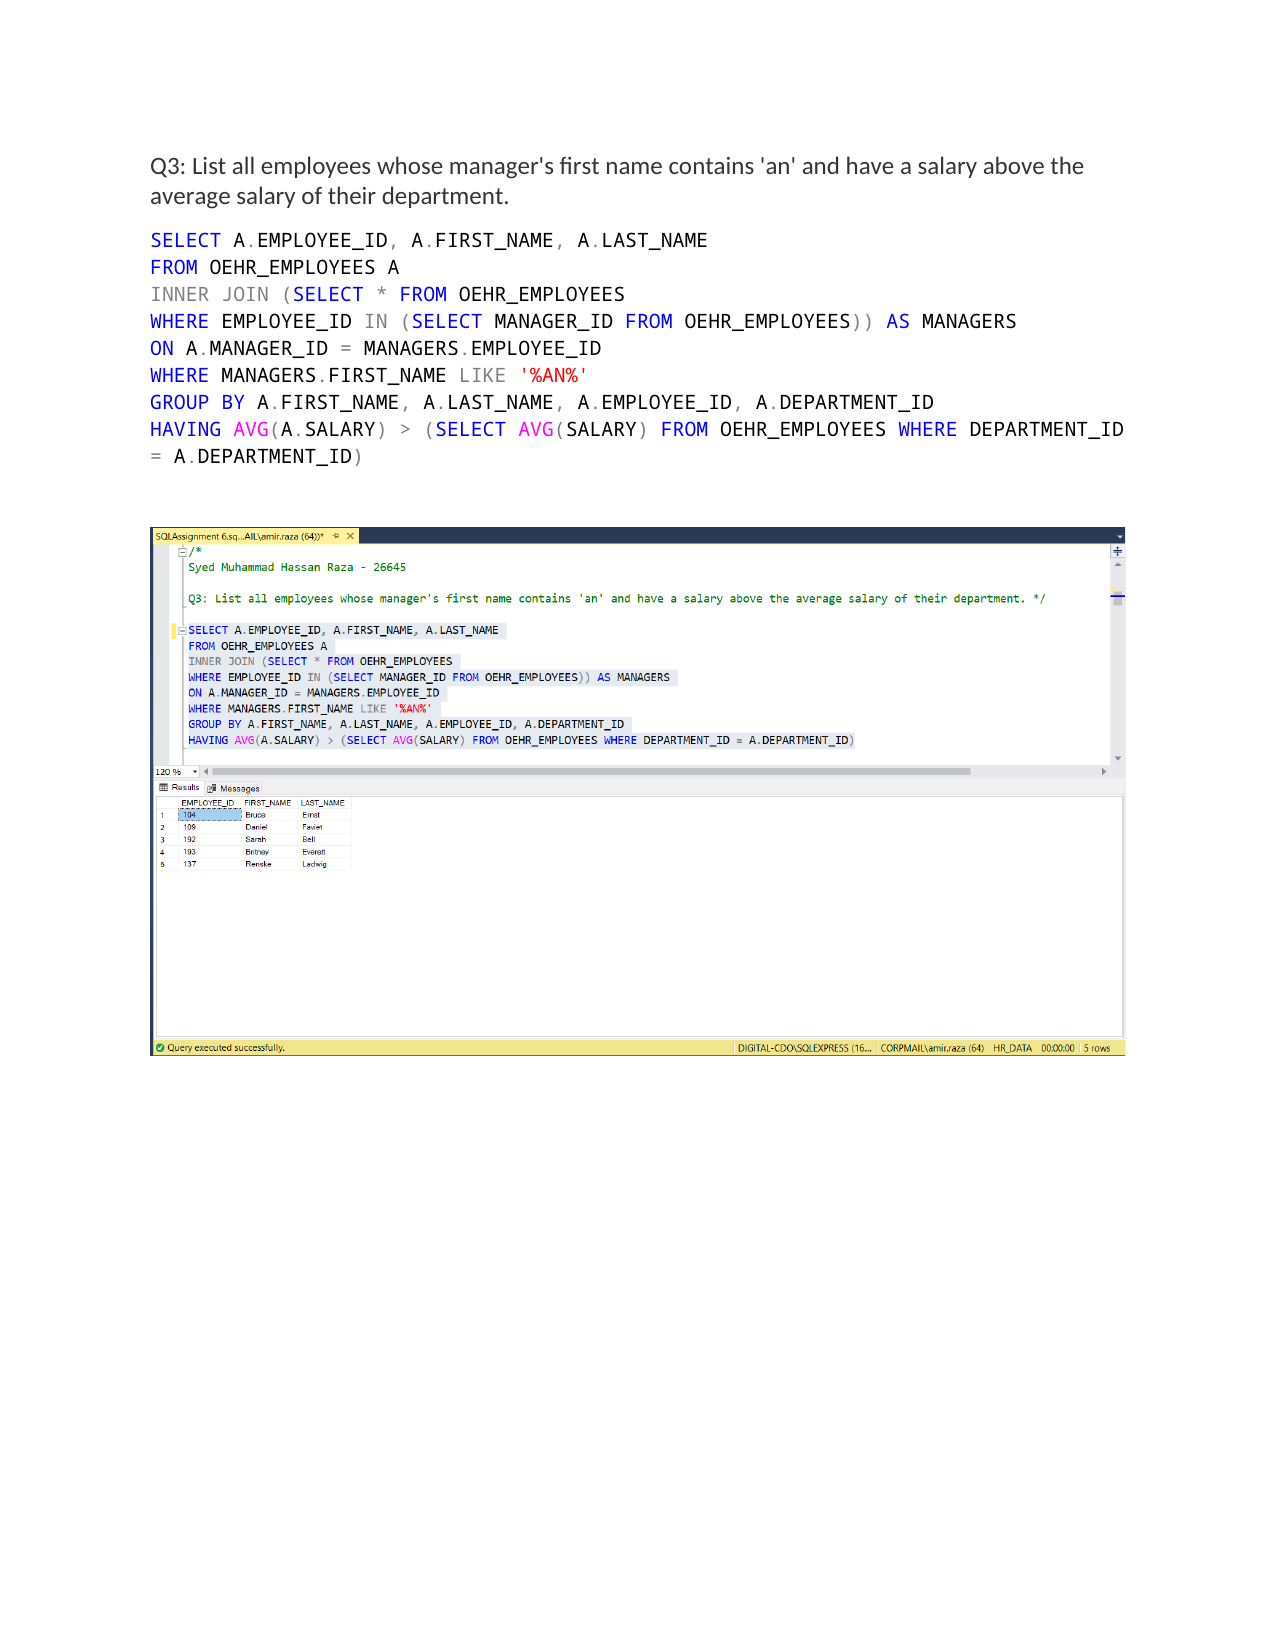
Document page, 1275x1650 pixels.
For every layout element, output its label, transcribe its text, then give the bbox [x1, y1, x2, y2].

picture [150, 527, 1125, 1056]
text WHERE EMPLOYEE_ID IN (SELECT MANAGER_ID FROM OEHR_EMPLOYEES)) AS MANAGERS [150, 308, 1125, 334]
text HAVING AVG(A.SALARY) > (SELECT AVG(SALARY) FROM OEHR_EMPLOYEES WHERE DEPARTMENT_ID = A.DEPARTMENT_ID) [150, 416, 1125, 469]
text SELECT A.EMPLOYEE_ID, A.FIRST_NAME, A.LAST_NAME [150, 227, 1125, 254]
text ON A.MANAGER_ID = MANAGERS.EMPLOYEE_ID [150, 334, 1125, 362]
text Q3: List all employees whose manager's first name contains 'an' and have a salary above the average salary of their department. [150, 150, 1125, 211]
text GROUP BY A.FIRST_NAME, A.LAST_NAME, A.EMPLOYEE_ID, A.DEPARTMENT_ID [150, 388, 1125, 416]
text FROM OEHR_EMPLOYEES A [150, 254, 1125, 281]
text WHERE MANAGERS.FIRST_NAME LIKE '%AN%' [150, 362, 1125, 388]
text INNER JOIN (SELECT * FROM OEHR_EMPLOYEES [150, 281, 1125, 308]
